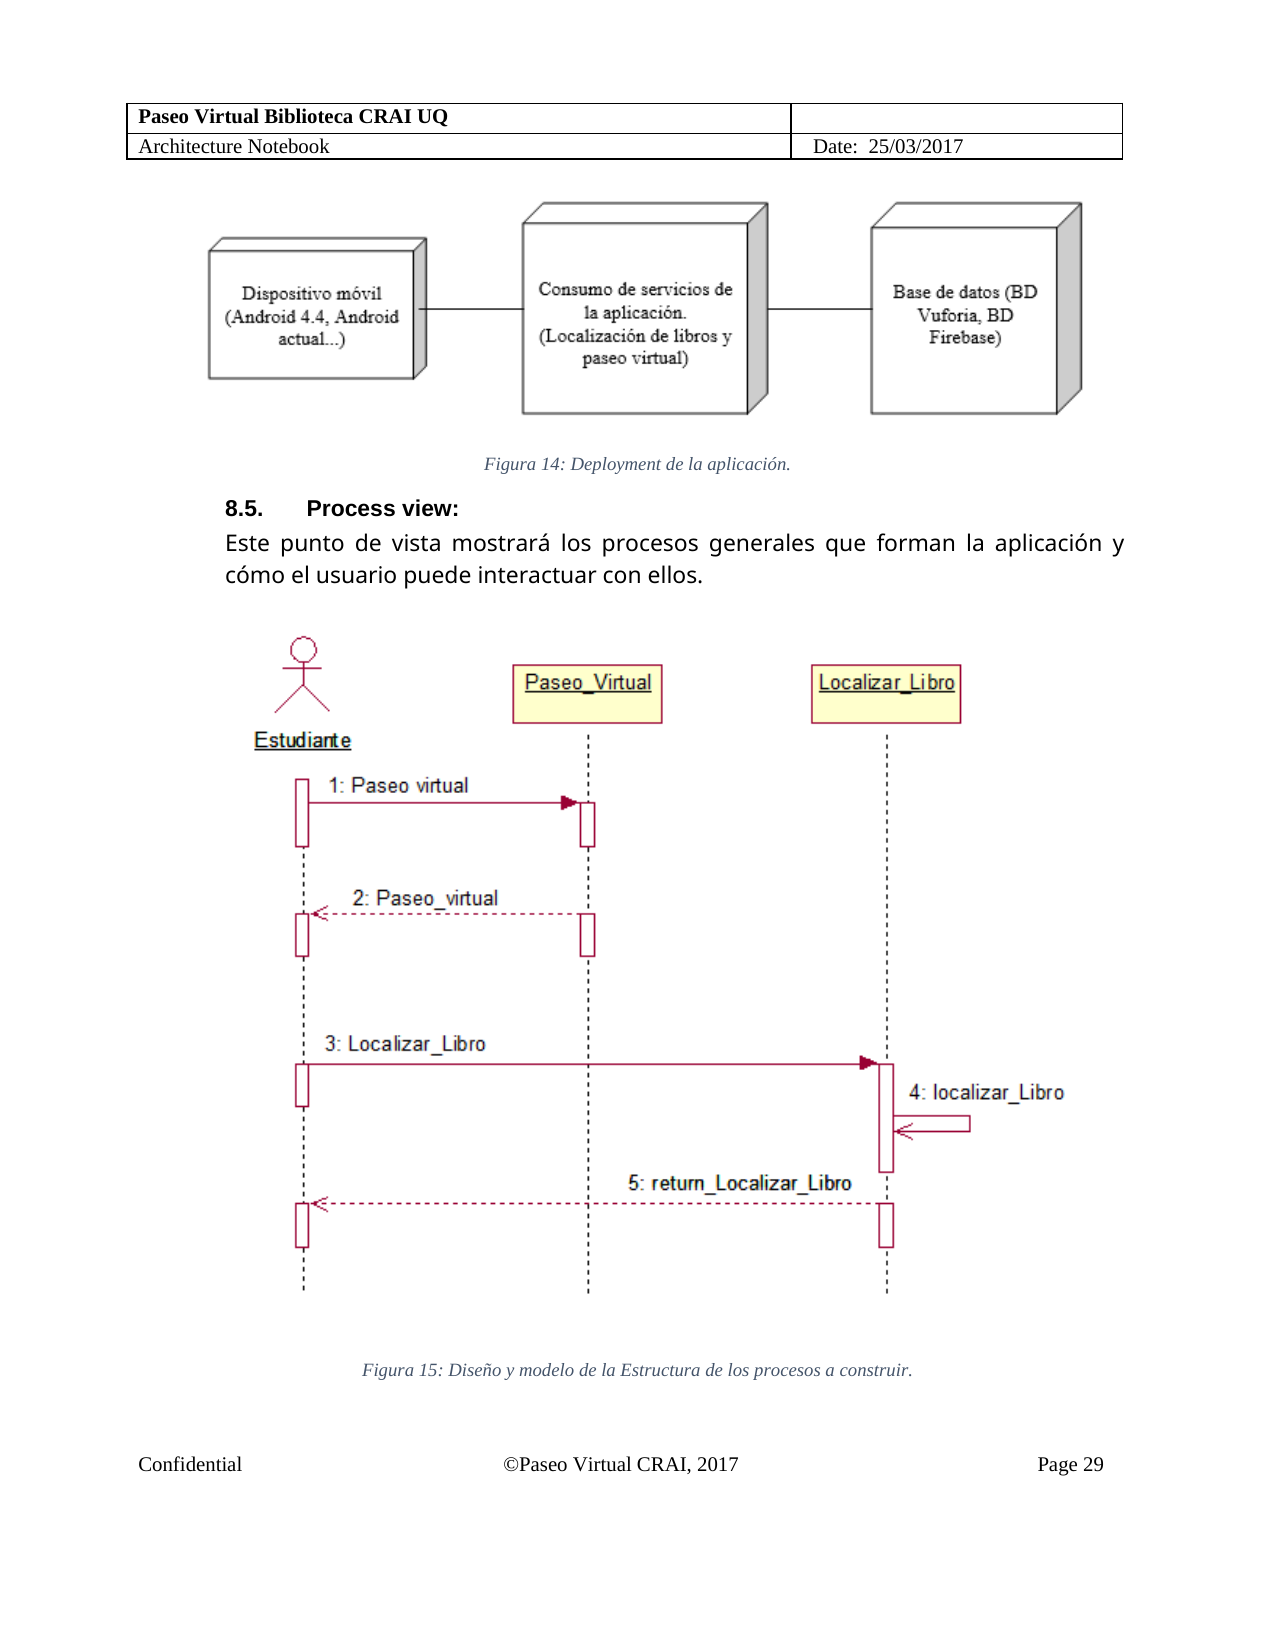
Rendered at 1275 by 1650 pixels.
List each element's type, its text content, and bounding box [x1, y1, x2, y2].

text Este punto de vista mostrará los procesos generales que forman la aplicación y cómo el usuario puede interactuar con ellos. [225, 527, 1125, 590]
subtitle Process view: [225, 495, 1125, 521]
picture [150, 183, 1125, 440]
picture [225, 602, 1107, 1347]
